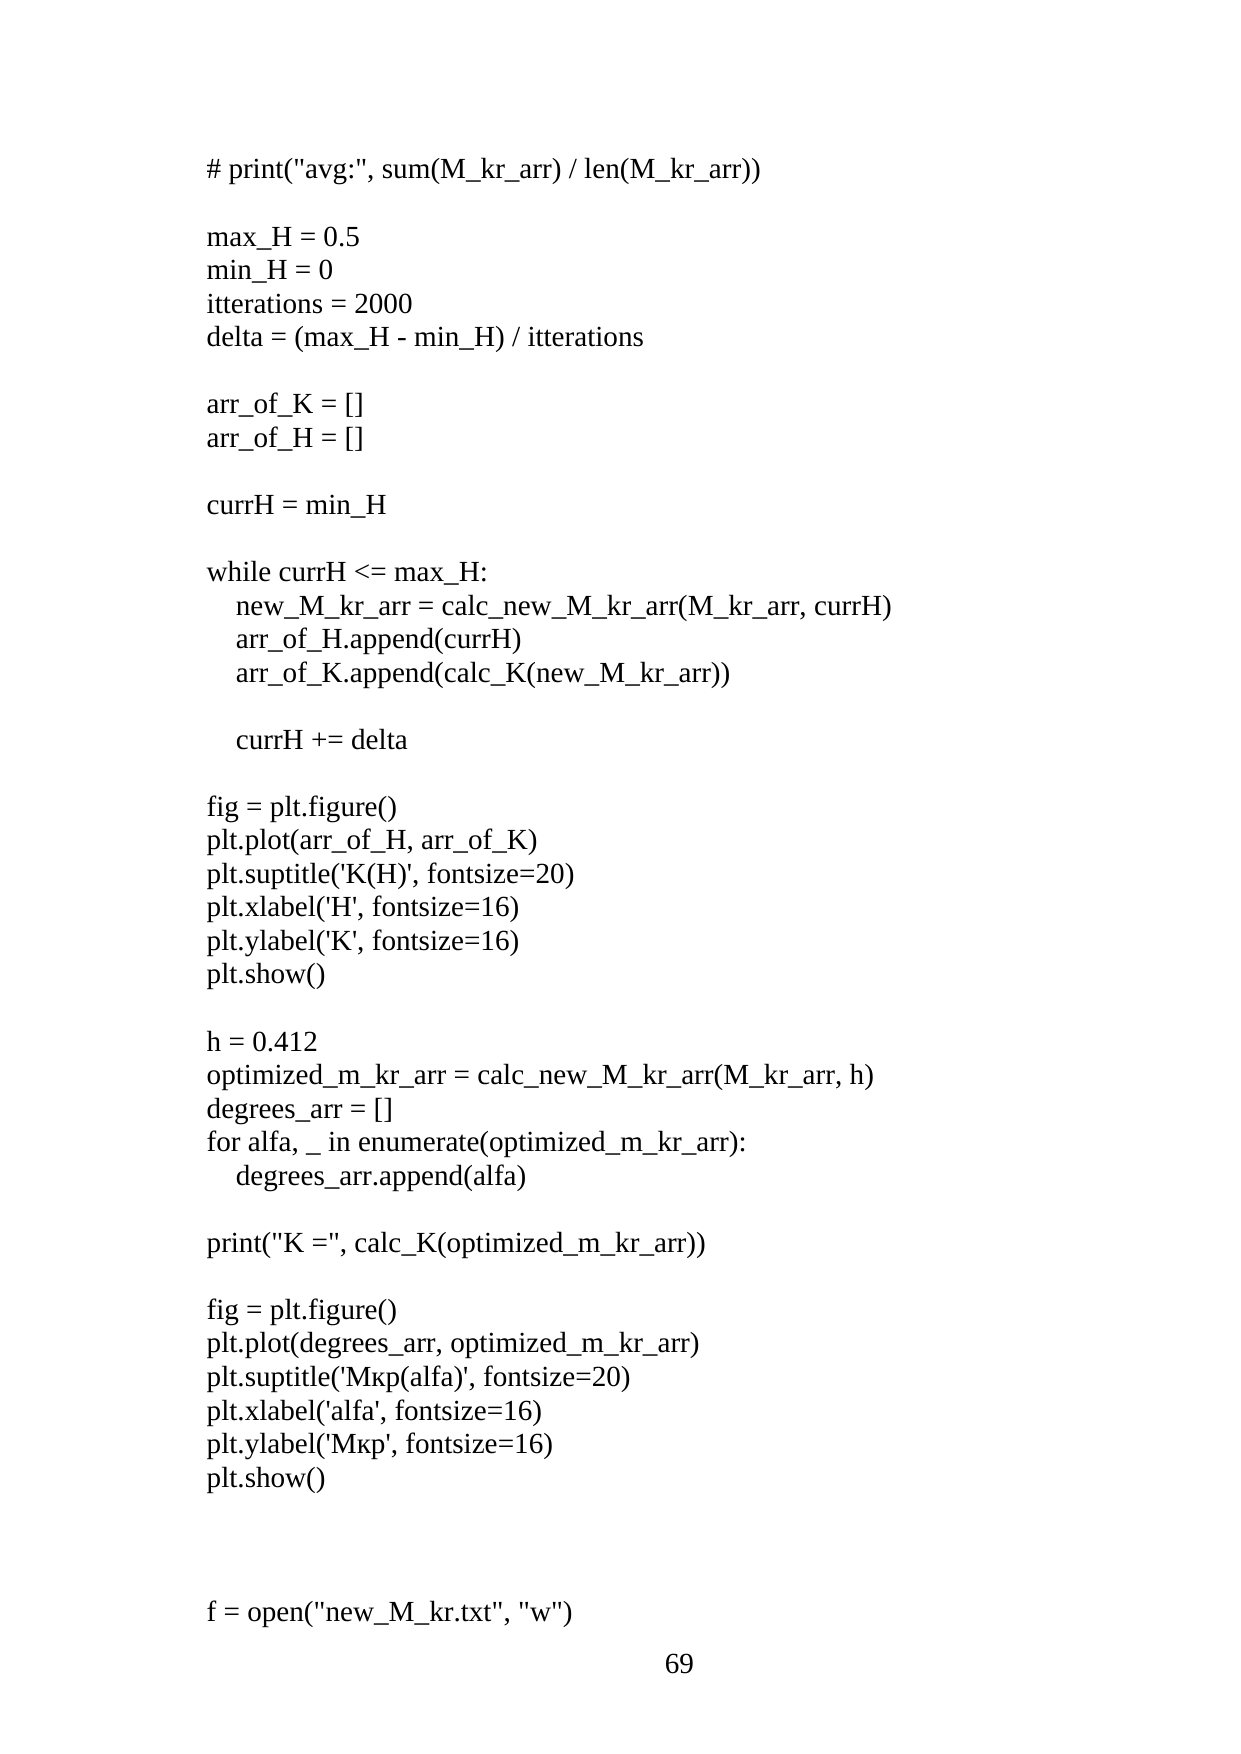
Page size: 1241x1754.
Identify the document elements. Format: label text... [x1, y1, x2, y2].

text plt.xlabel('alfa', fontsize=16) [177, 1393, 1181, 1426]
text f = open("new_M_kr.txt", "w") [177, 1594, 1181, 1627]
text arr_of_H.append(currH) [177, 621, 1181, 655]
text plt.ylabel('Mкр', fontsize=16) [177, 1426, 1181, 1460]
text itterations = 2000 [177, 286, 1181, 319]
text plt.plot(arr_of_H, arr_of_K) [177, 822, 1181, 856]
text arr_of_K = [] [177, 386, 1181, 420]
text fig = plt.figure() [177, 1292, 1181, 1326]
text delta = (max_H - min_H) / itterations [177, 319, 1181, 353]
text max_H = 0.5 [177, 219, 1181, 252]
text plt.suptitle('K(H)', fontsize=20) [177, 856, 1181, 889]
text for alfa, _ in enumerate(optimized_m_kr_arr): [177, 1124, 1181, 1158]
text while currH <= max_H: [177, 554, 1181, 588]
text plt.show() [177, 1460, 1181, 1493]
text new_M_kr_arr = calc_new_M_kr_arr(M_kr_arr, currH) [177, 588, 1181, 621]
text min_H = 0 [177, 252, 1181, 286]
text arr_of_H = [] [177, 420, 1181, 453]
text plt.plot(degrees_arr, optimized_m_kr_arr) [177, 1326, 1181, 1359]
text arr_of_K.append(calc_K(new_M_kr_arr)) [177, 655, 1181, 688]
text plt.suptitle('Mкр(alfa)', fontsize=20) [177, 1359, 1181, 1393]
text fig = plt.figure() [177, 789, 1181, 822]
text currH = min_H [177, 487, 1181, 521]
text plt.show() [177, 957, 1181, 990]
text plt.xlabel('H', fontsize=16) [177, 889, 1181, 923]
text print("K =", calc_K(optimized_m_kr_arr)) [177, 1225, 1181, 1258]
text degrees_arr.append(alfa) [177, 1158, 1181, 1191]
text degrees_arr = [] [177, 1091, 1181, 1124]
text plt.ylabel('K', fontsize=16) [177, 923, 1181, 957]
text currH += delta [177, 722, 1181, 755]
text h = 0.412 [177, 1024, 1181, 1057]
text # print("avg:", sum(M_kr_arr) / len(M_kr_arr)) [177, 152, 1181, 185]
text optimized_m_kr_arr = calc_new_M_kr_arr(M_kr_arr, h) [177, 1057, 1181, 1091]
